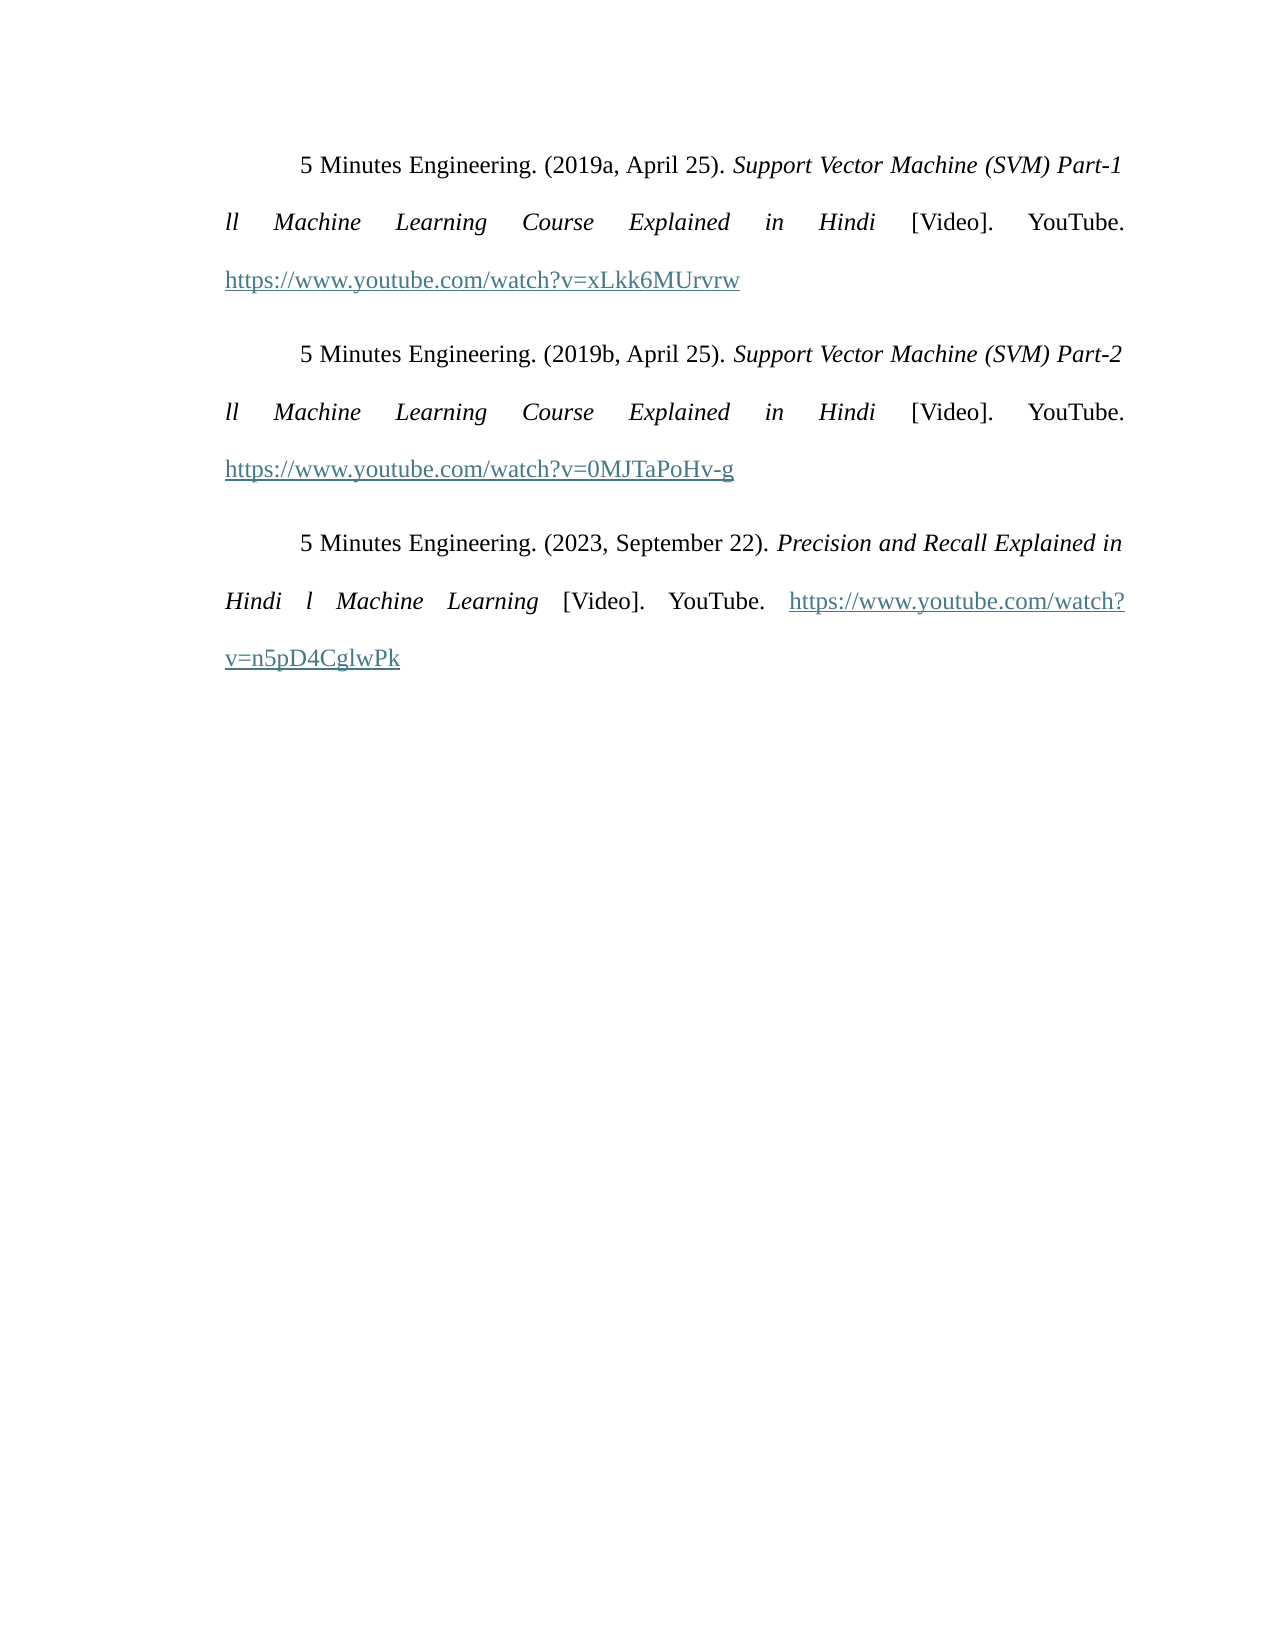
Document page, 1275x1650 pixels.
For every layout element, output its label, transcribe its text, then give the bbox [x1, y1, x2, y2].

text 5 Minutes Engineering. (2019a, April 25). Support Vector Machine (SVM) Part-1 ll Machine Learning Course Explained in Hindi [Video]. YouTube. https://www.youtube.com/watch?v=xLkk6MUrvrw [225, 150, 1125, 294]
text 5 Minutes Engineering. (2023, September 22). Precision and Recall Explained in Hindi l Machine Learning [Video]. YouTube. https://www.youtube.com/watch?v=n5pD4CglwPk [225, 528, 1125, 672]
text 5 Minutes Engineering. (2019b, April 25). Support Vector Machine (SVM) Part-2 ll Machine Learning Course Explained in Hindi [Video]. YouTube. https://www.youtube.com/watch?v=0MJTaPoHv-g [225, 339, 1125, 483]
